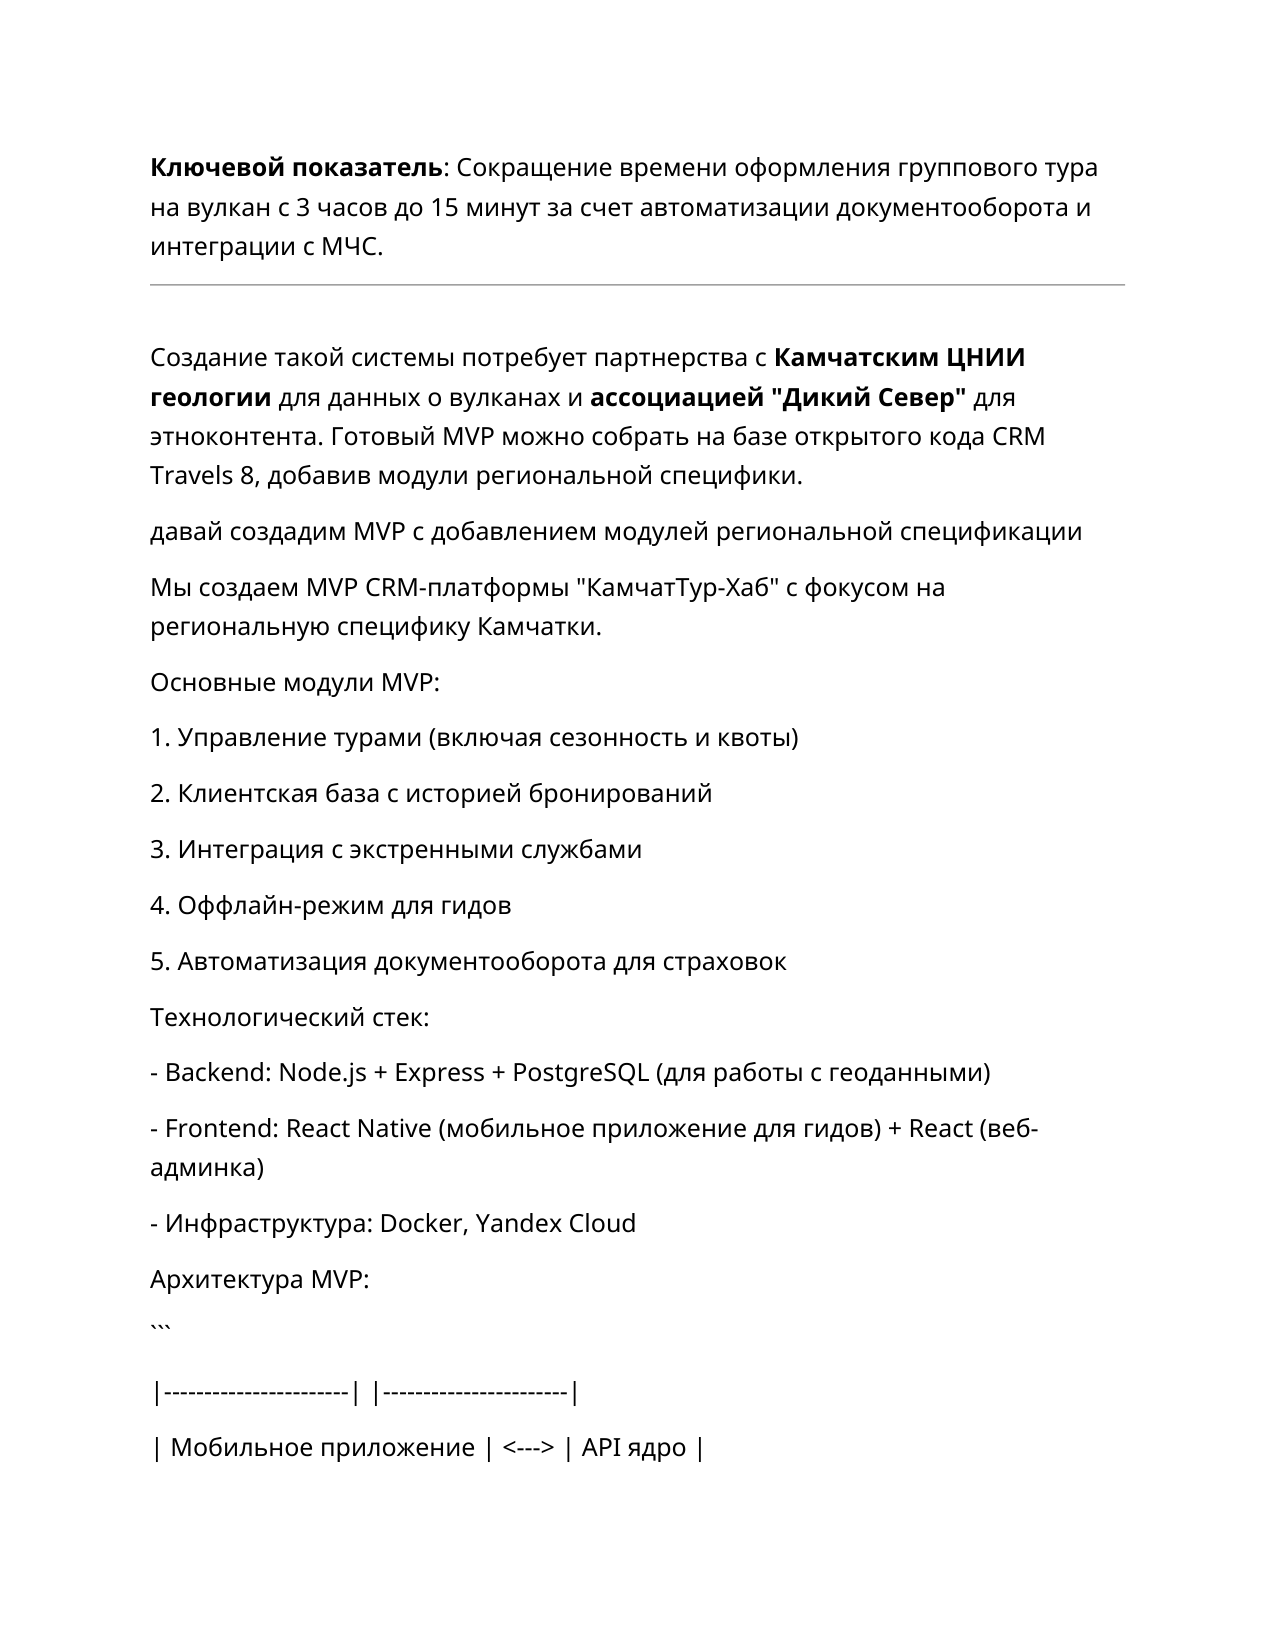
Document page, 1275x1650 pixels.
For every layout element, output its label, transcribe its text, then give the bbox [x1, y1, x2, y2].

text 5. Автоматизация документооборота для страховок [150, 943, 1125, 977]
text Ключевой показатель: Сокращение времени оформления группового тура на вулкан с 3 часов до 15 минут за счет автоматизации документооборота и интеграции с МЧС. [150, 150, 1125, 262]
text 1. Управление турами (включая сезонность и квоты) [150, 720, 1125, 754]
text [150, 1373, 1125, 1407]
text - Frontend: React Native (мобильное приложение для гидов) + React (веб-админка) [150, 1111, 1125, 1184]
text - Backend: Node.js + Express + PostgreSQL (для работы с геоданными) [150, 1055, 1125, 1089]
text 3. Интеграция с экстренными службами [150, 832, 1125, 866]
text Основные модули MVP: [150, 664, 1125, 698]
text 2. Клиентская база с историей бронирований [150, 776, 1125, 810]
text давай создадим MVP с добавлением модулей региональной спецификации [150, 513, 1125, 547]
text Создание такой системы потребует партнерства с Камчатским ЦНИИ геологии для данных о вулканах и ассоциацией "Дикий Север" для этноконтента. Готовый MVP можно собрать на базе открытого кода CRM Travels 8, добавив модули региональной специфики. [150, 340, 1125, 492]
text Технологический стек: [150, 999, 1125, 1033]
text Мы создаем MVP CRM-платформы "КамчатТур-Хаб" с фокусом на региональную специфику Камчатки. [150, 569, 1125, 642]
text - Инфраструктура: Docker, Yandex Cloud [150, 1206, 1125, 1240]
text ``` [150, 1317, 1125, 1352]
text 4. Оффлайн-режим для гидов [150, 887, 1125, 922]
text Архитектура MVP: [150, 1262, 1125, 1296]
text | Мобильное приложение | <---> | API ядро | [150, 1429, 1125, 1463]
